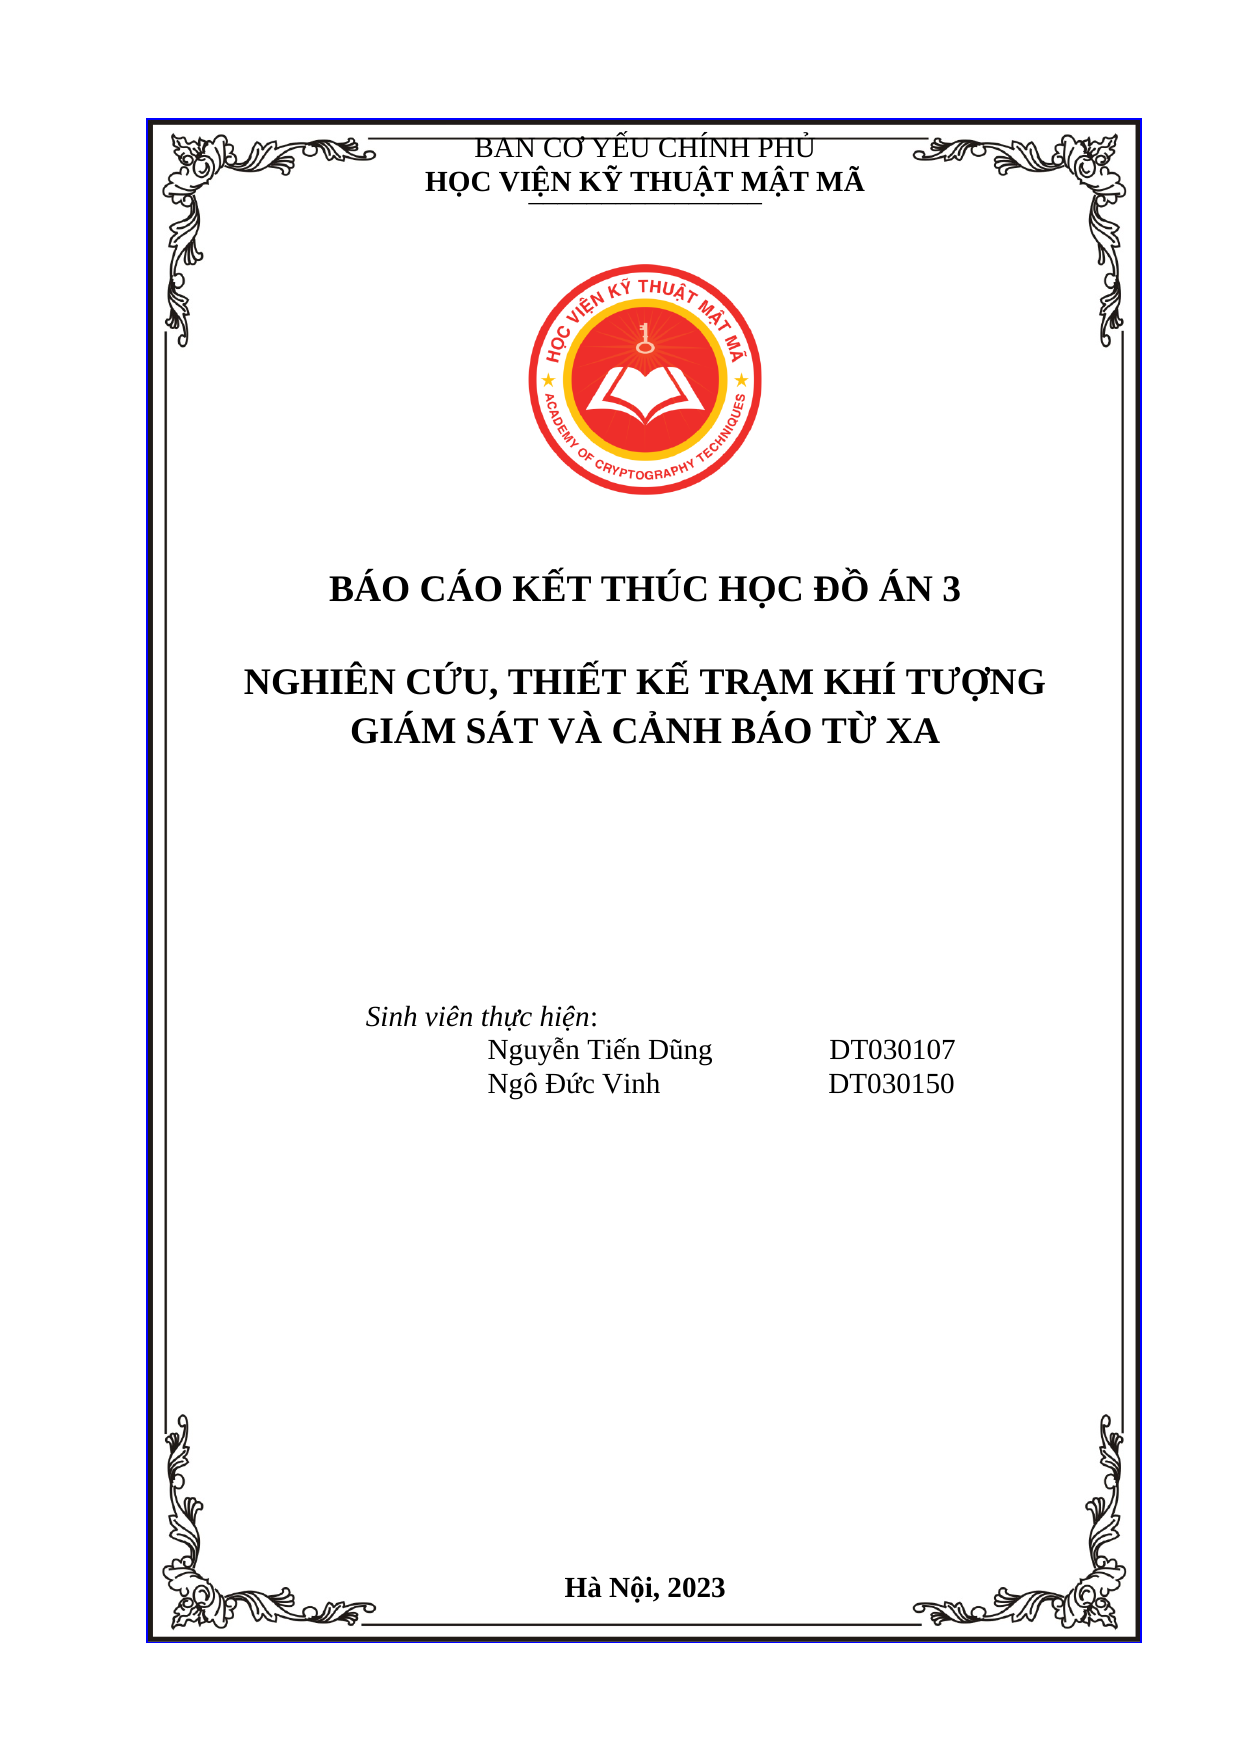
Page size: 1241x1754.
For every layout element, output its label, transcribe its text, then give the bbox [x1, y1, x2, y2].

picture [528, 264, 762, 495]
table_cell BÁO CÁO KẾT THÚC HỌC ĐỒ ÁN 3 NGHIÊN CỨU, THIẾT KẾ TRẠM KHÍ TƯỢNG GIÁM SÁT VÀ CẢNH BÁO TỪ XA [177, 566, 1113, 831]
picture [148, 120, 1140, 1642]
table_cell Sinh viên thực hiện: Nguyễn Tiến Dũng DT030107 Ngô Đức Vinh DT030150 [177, 831, 1113, 1501]
table_header BAN CƠ YẾU CHÍNH PHỦ HỌC VIỆN KỸ THUẬT MẬT MÃ ¯¯¯¯¯¯¯¯¯¯¯¯¯¯¯¯ [177, 118, 1113, 566]
table_cell Hà Nội, 2023 [177, 1501, 1113, 1604]
